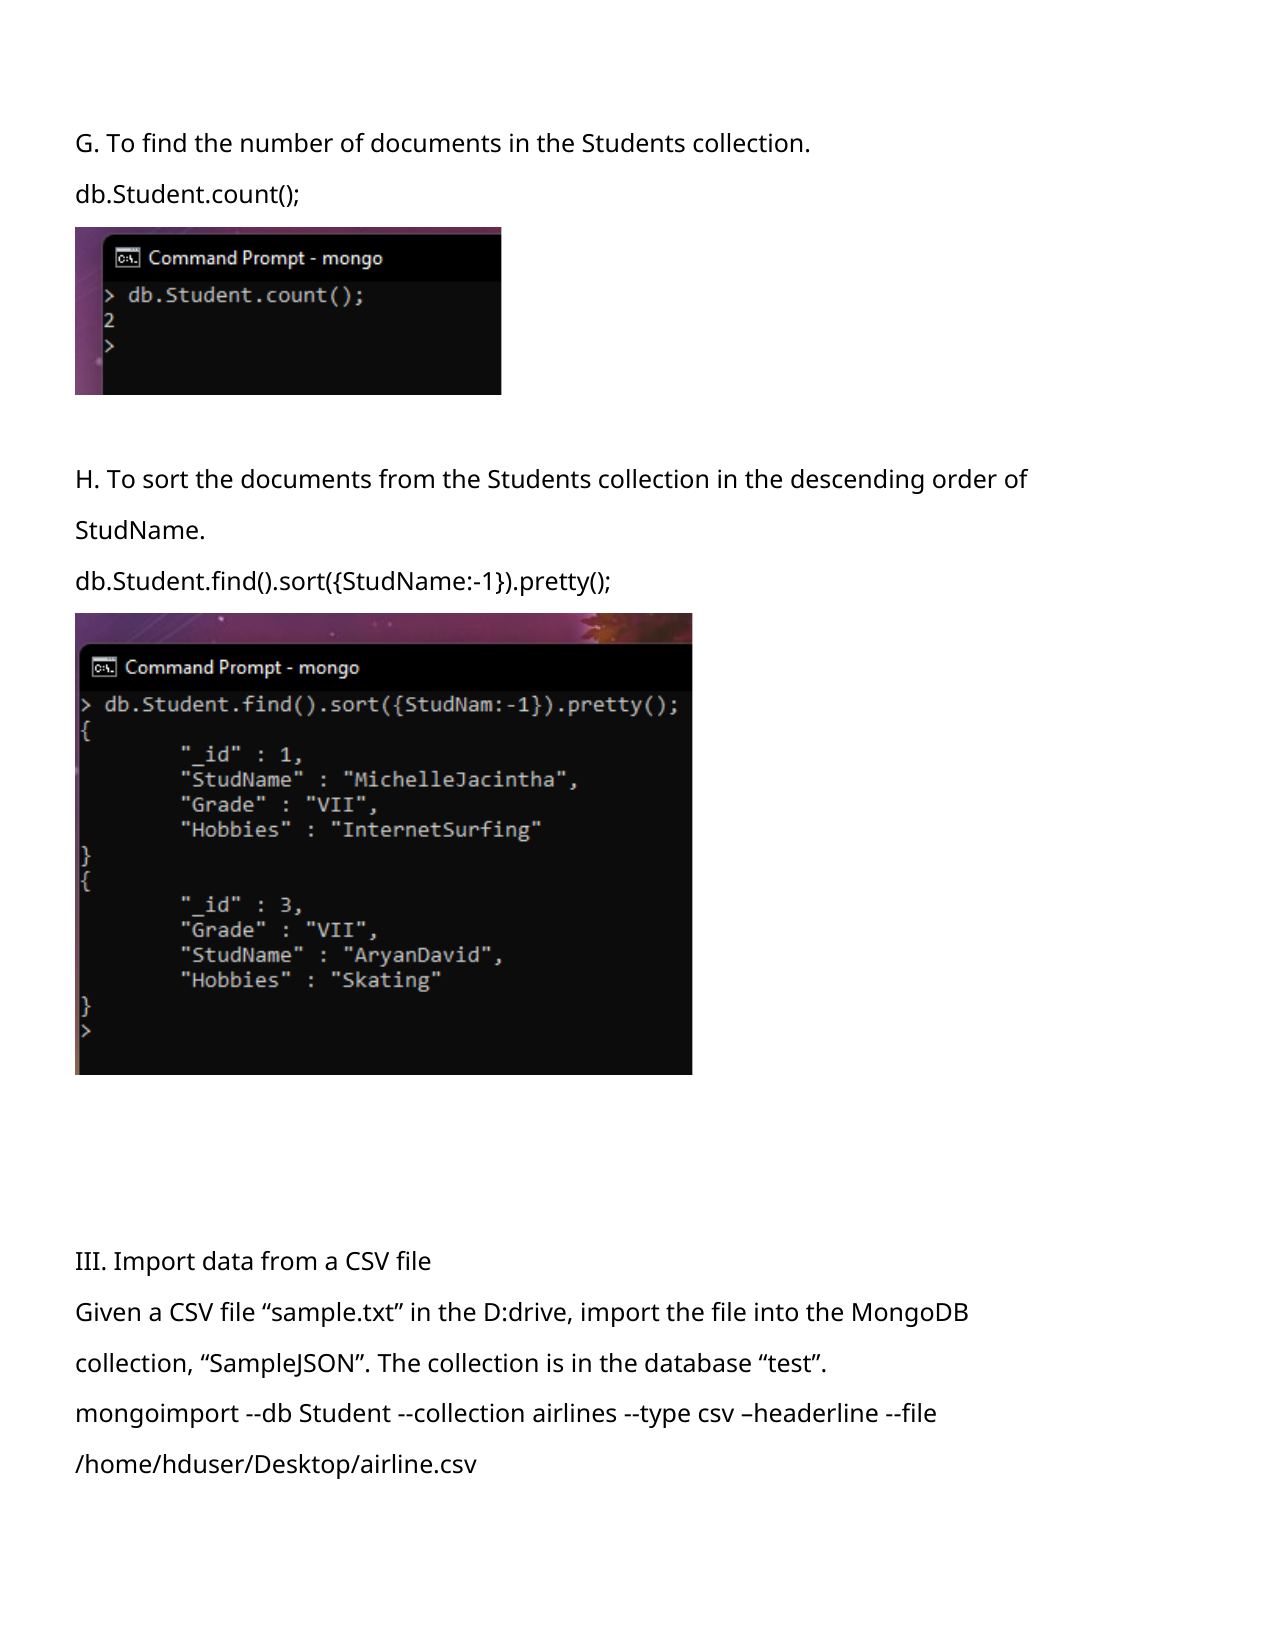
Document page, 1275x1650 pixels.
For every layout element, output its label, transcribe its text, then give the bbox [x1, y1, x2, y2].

picture [75, 613, 693, 1075]
text collection, “SampleJSON”. The collection is in the database “test”. [75, 1345, 1200, 1379]
text /home/hduser/Desktop/airline.csv [75, 1447, 1200, 1481]
text Given a CSV file “sample.txt” in the D:drive, import the file into the MongoDB [75, 1294, 1200, 1328]
picture [75, 227, 502, 395]
text G. To find the number of documents in the Students collection. [75, 126, 1200, 160]
text db.Student.count(); [75, 176, 1200, 211]
text III. Import data from a CSV file [75, 1244, 1200, 1278]
text H. To sort the documents from the Students collection in the descending order of [75, 462, 1200, 496]
text mongoimport --db Student --collection airlines --type csv –headerline --file [75, 1396, 1200, 1430]
text db.Student.find().sort({StudName:-1}).pretty(); [75, 563, 1200, 597]
text StudName. [75, 512, 1200, 547]
